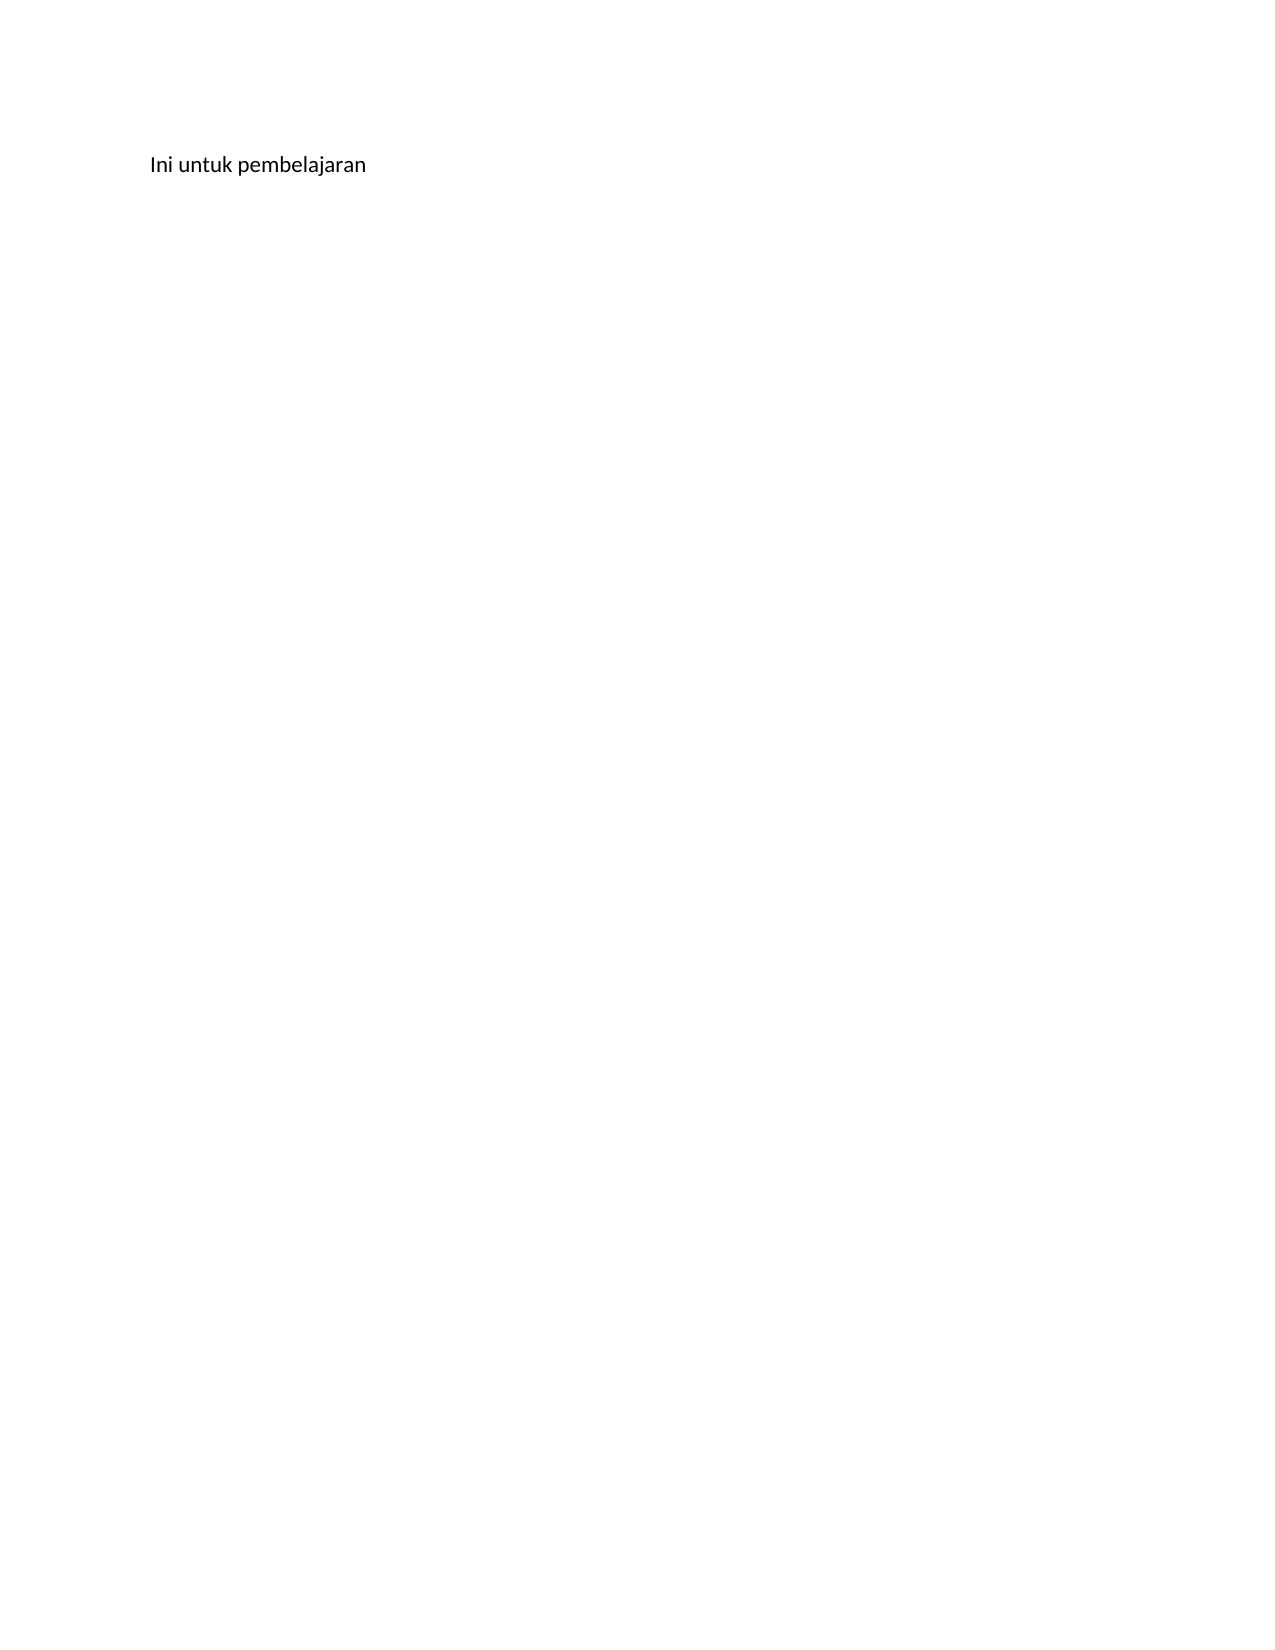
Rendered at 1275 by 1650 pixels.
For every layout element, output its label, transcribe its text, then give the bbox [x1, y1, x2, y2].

text Ini untuk pembelajaran [150, 150, 1125, 178]
